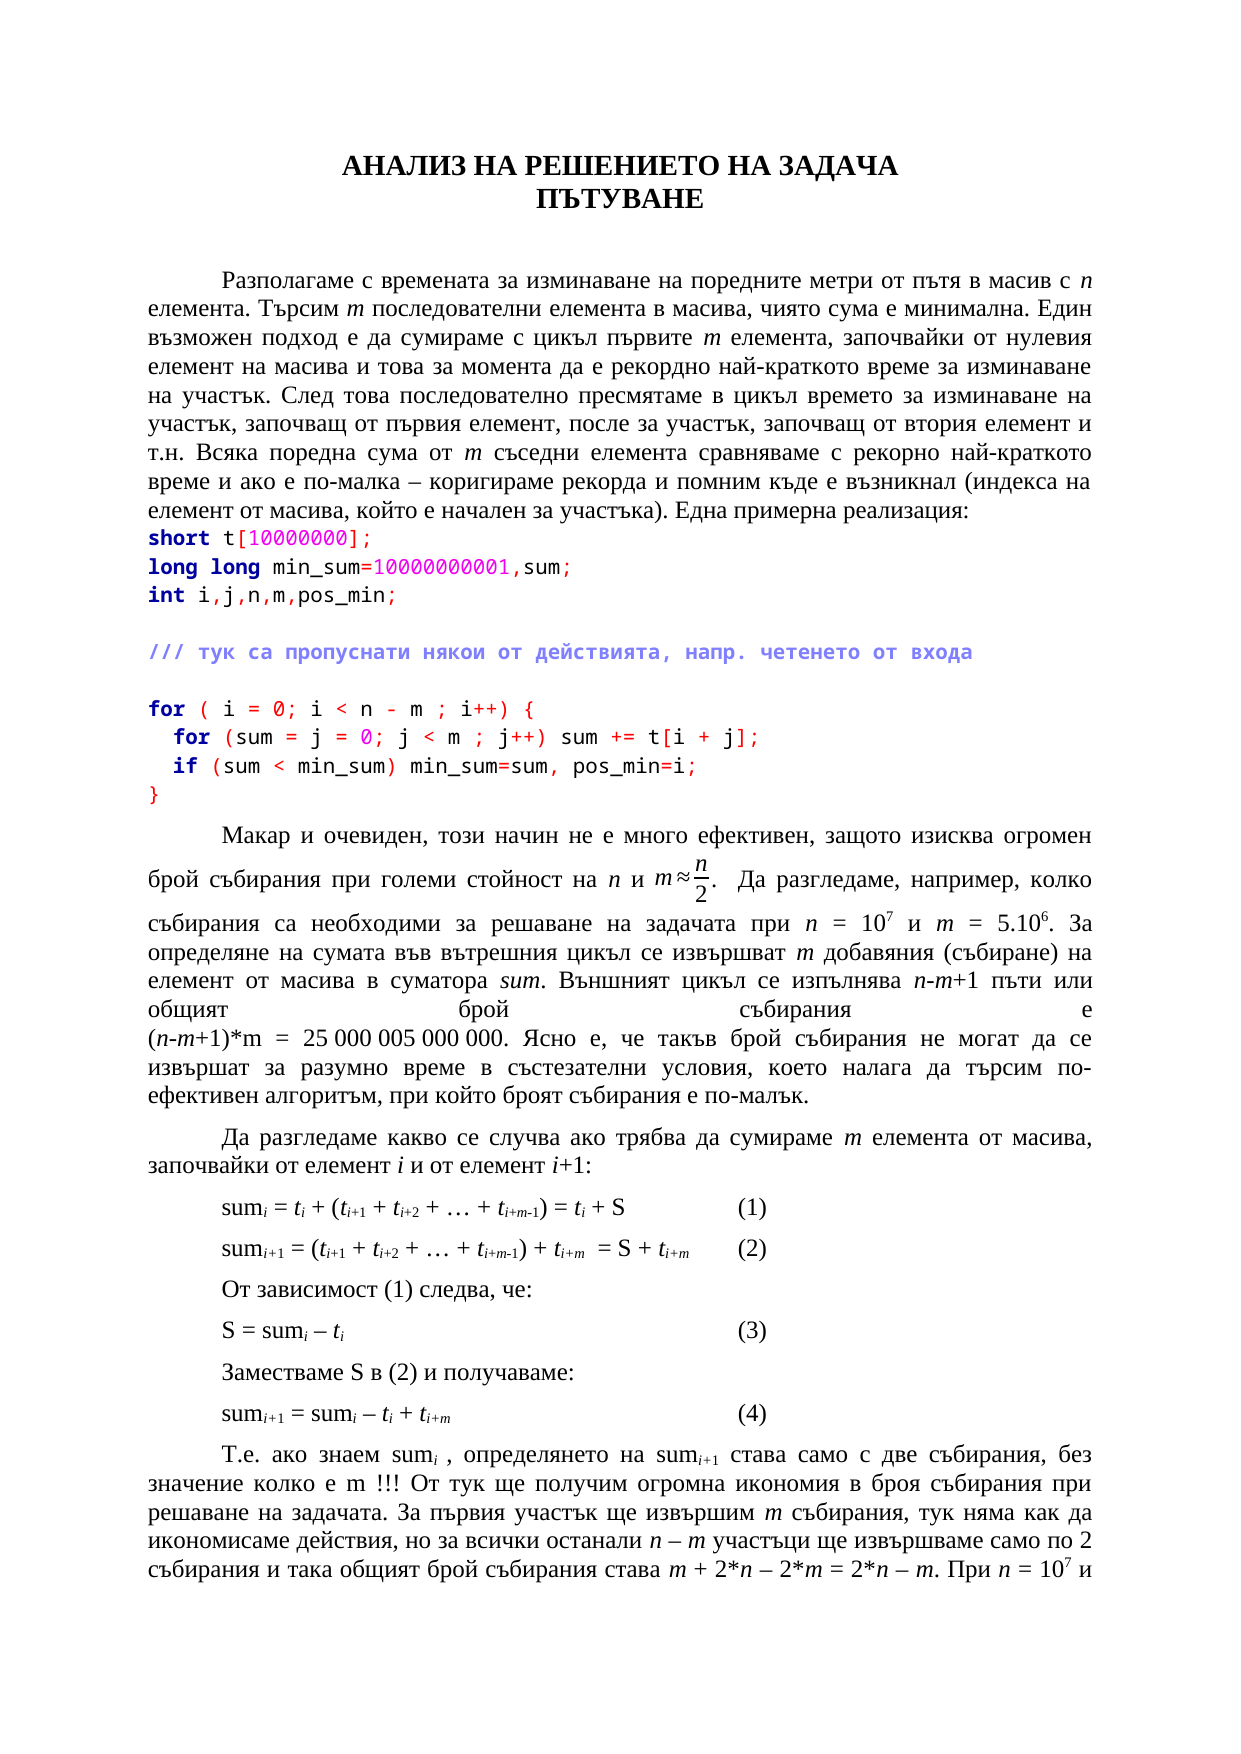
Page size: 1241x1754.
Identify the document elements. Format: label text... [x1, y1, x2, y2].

text } [148, 779, 1093, 808]
text if (sum < min_sum) min_sum=sum, pos_min=i; [685, 751, 1093, 779]
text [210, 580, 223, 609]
text long long min_sum=10000000001,sum; [560, 552, 1093, 580]
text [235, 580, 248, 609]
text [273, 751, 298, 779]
text От зависимост (1) следва, че: [148, 1274, 1093, 1303]
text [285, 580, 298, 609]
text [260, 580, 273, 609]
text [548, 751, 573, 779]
text /// тук са пропуснати някои от действията, напр. четенето от входа [148, 637, 1093, 666]
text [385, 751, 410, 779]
text for (sum = j = 0; j < m ; j++) sum += t[i + j]; [148, 722, 1093, 751]
text Разполагаме с времената за изминаване на поредните метри от пътя в масив с n елемента. Търсим m последователни елемента в масива, чиято сума е минимална. Един възможен подход е да сумираме с цикъл първите m елемента, започвайки от нулевия елемент на масива и това за момента да е рекордно най-краткото време за изминаване на участък. След това последователно пресмятаме в цикъл времето за изминаване на участък, започващ от първия елемент, после за участък, започващ от втория елемент и т.н. Всяка поредна сума от m съседни елемента сравняваме с рекорно най-краткото време и ако е по-малка – коригираме рекорда и помним къде е възникнал (индекса на елемент от масива, който е начален за участъка). Една примерна реализация: [148, 265, 1093, 523]
text S = sumi – ti (3) [148, 1316, 1093, 1344]
text Заместваме S в (2) и получаваме: [148, 1357, 1093, 1386]
text long long min_sum=10000000001,sum; [148, 552, 273, 580]
text Анализ на решението на задача Пътуване [148, 148, 1093, 215]
text sumi = ti + (ti+1 + ti+2 + … + ti+m-1) = ti + S (1) [148, 1192, 1093, 1221]
text short t[10000000]; [148, 523, 1093, 552]
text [148, 1439, 1093, 1583]
text sumi+1 = (ti+1 + ti+2 + … + ti+m-1) + ti+m = S + ti+m (2) [148, 1233, 1093, 1262]
text for ( i = 0; i < n - m ; i++) { [148, 694, 223, 722]
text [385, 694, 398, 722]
text Да разгледаме какво се случва ако трябва да сумираме m елемента от масива, започвайки от елемент i и от елемент i+1: [148, 1122, 1093, 1179]
text int i,j,n,m,pos_min; [385, 580, 1093, 609]
text sumi+1 = sumi – ti + ti+m (4) [148, 1398, 1093, 1427]
text int i,j,n,m,pos_min; [148, 580, 198, 609]
text for ( i = 0; i < n - m ; i++) { [473, 694, 1093, 722]
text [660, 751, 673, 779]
text Макар и очевиден, този начин не е много ефективен, защото изисква огромен брой събирания при големи стойност на n и . Да разгледаме, например, колко събирания са необходими за решаване на задачата при n = 107 и m = 5.106. За определяне на сумата във вътрешния цикъл се извършват m добавяния (събиране) на елемент от масива в суматора sum. Външният цикъл се изпълнява n-m+1 пъти или общият брой събирания е (n-m+1)*m = 25 000 005 000 000. Ясно е, че такъв брой събирания не могат да се извършат за разумно време в състезателни условия, което налага да търсим по-ефективен алгоритъм, при който броят събирания е по-малък. [148, 820, 1093, 1109]
text long long min_sum=10000000001,sum; [360, 552, 523, 580]
